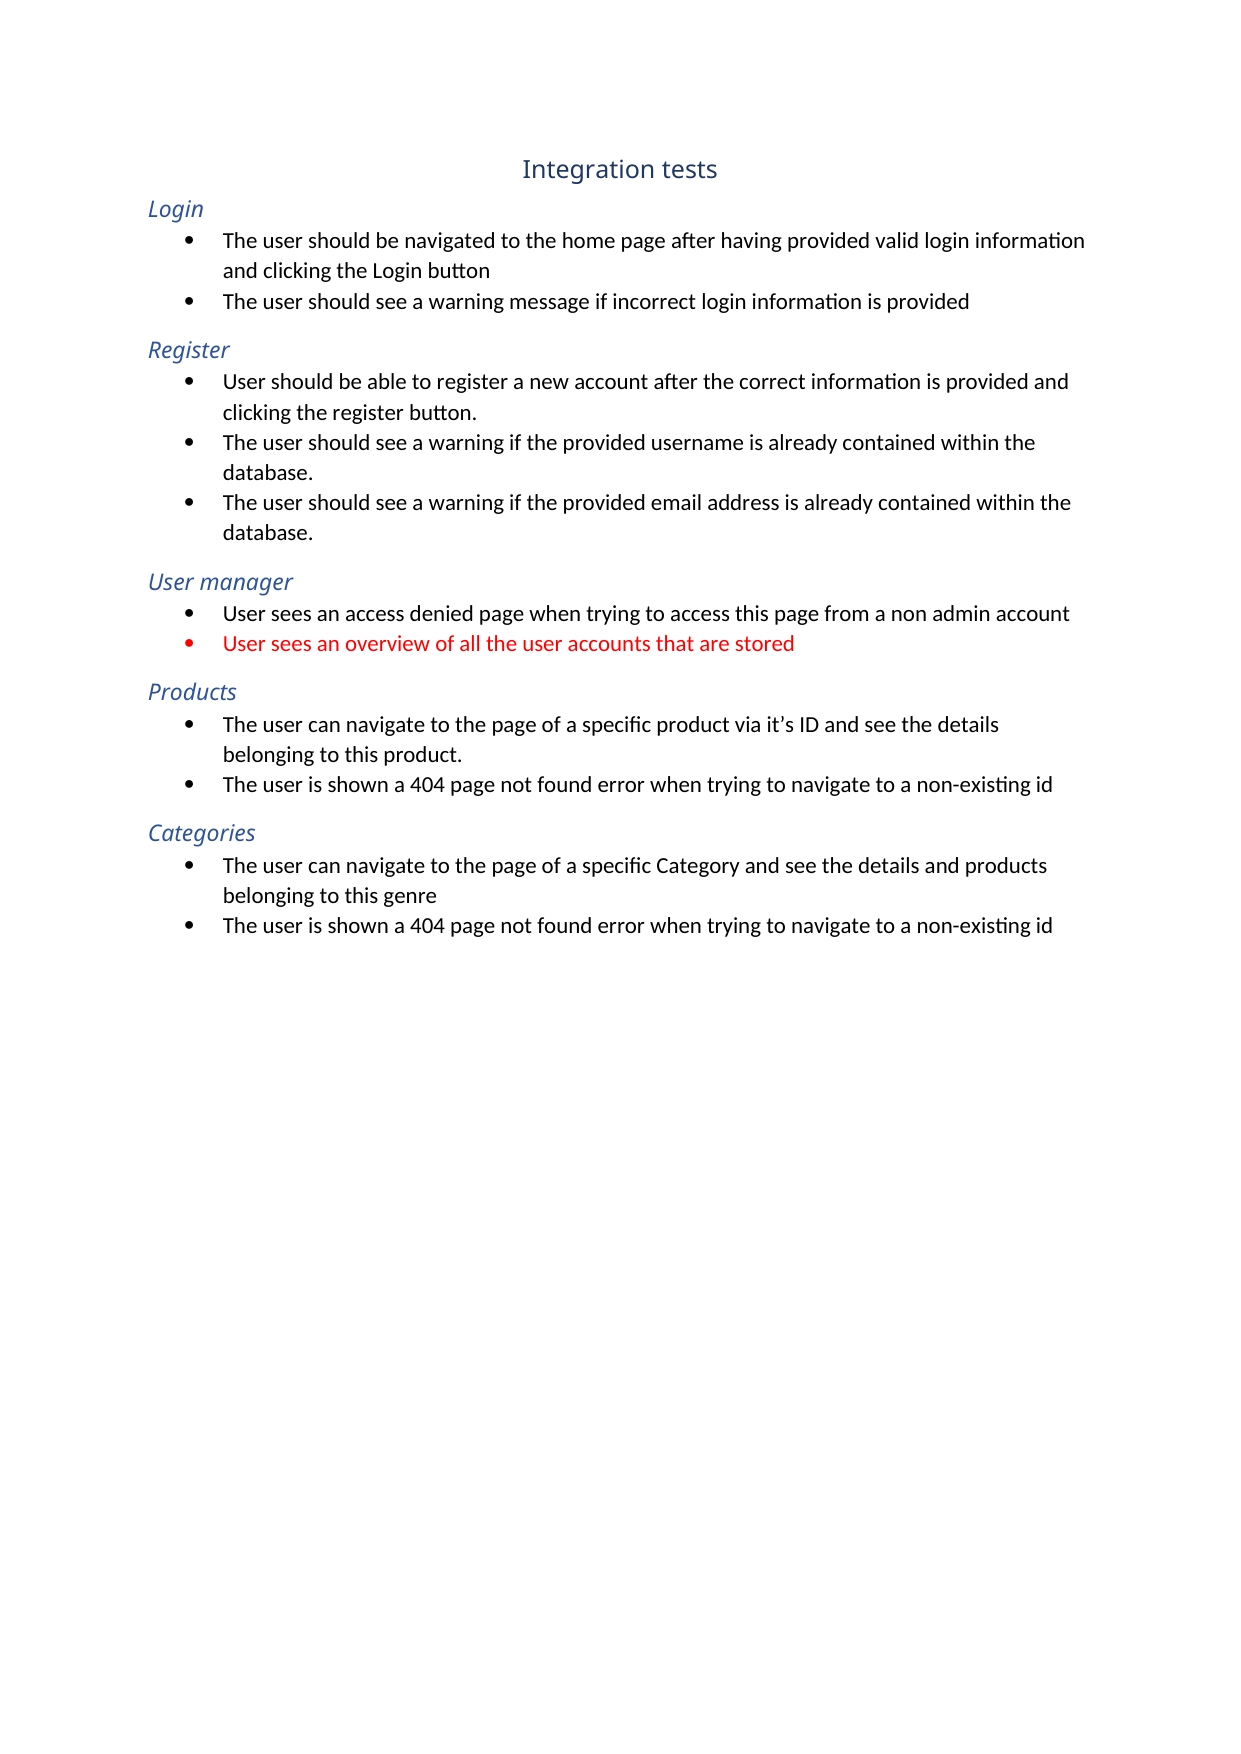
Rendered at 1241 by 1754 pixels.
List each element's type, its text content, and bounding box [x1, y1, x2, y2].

subtitle User manager [148, 565, 1093, 597]
subtitle Categories [148, 817, 1093, 848]
list User sees an overview of all the user accounts that are stored [185, 629, 1093, 657]
list The user can navigate to the page of a specific product via it’s ID and see the details belonging to this product. [185, 710, 1093, 768]
subtitle Integration tests [148, 152, 1093, 186]
list The user should see a warning if the provided username is already contained within the database. [185, 428, 1093, 486]
list The user should see a warning if the provided email address is already contained within the database. [185, 488, 1093, 547]
subtitle Register [148, 334, 1093, 365]
list The user should see a warning message if incorrect login information is provided [185, 287, 1093, 315]
list The user is shown a 404 page not found error when trying to navigate to a non-existing id [185, 770, 1093, 798]
subtitle Login [148, 193, 1093, 224]
list The user is shown a 404 page not found error when trying to navigate to a non-existing id [185, 911, 1093, 939]
list The user should be navigated to the home page after having provided valid login information and clicking the Login button [185, 226, 1093, 285]
subtitle Products [148, 676, 1093, 707]
list The user can navigate to the page of a specific Category and see the details and products belonging to this genre [185, 851, 1093, 909]
list User should be able to register a new account after the correct information is provided and clicking the register button. [185, 367, 1093, 426]
list User sees an access denied page when trying to access this page from a non admin account [185, 599, 1093, 627]
